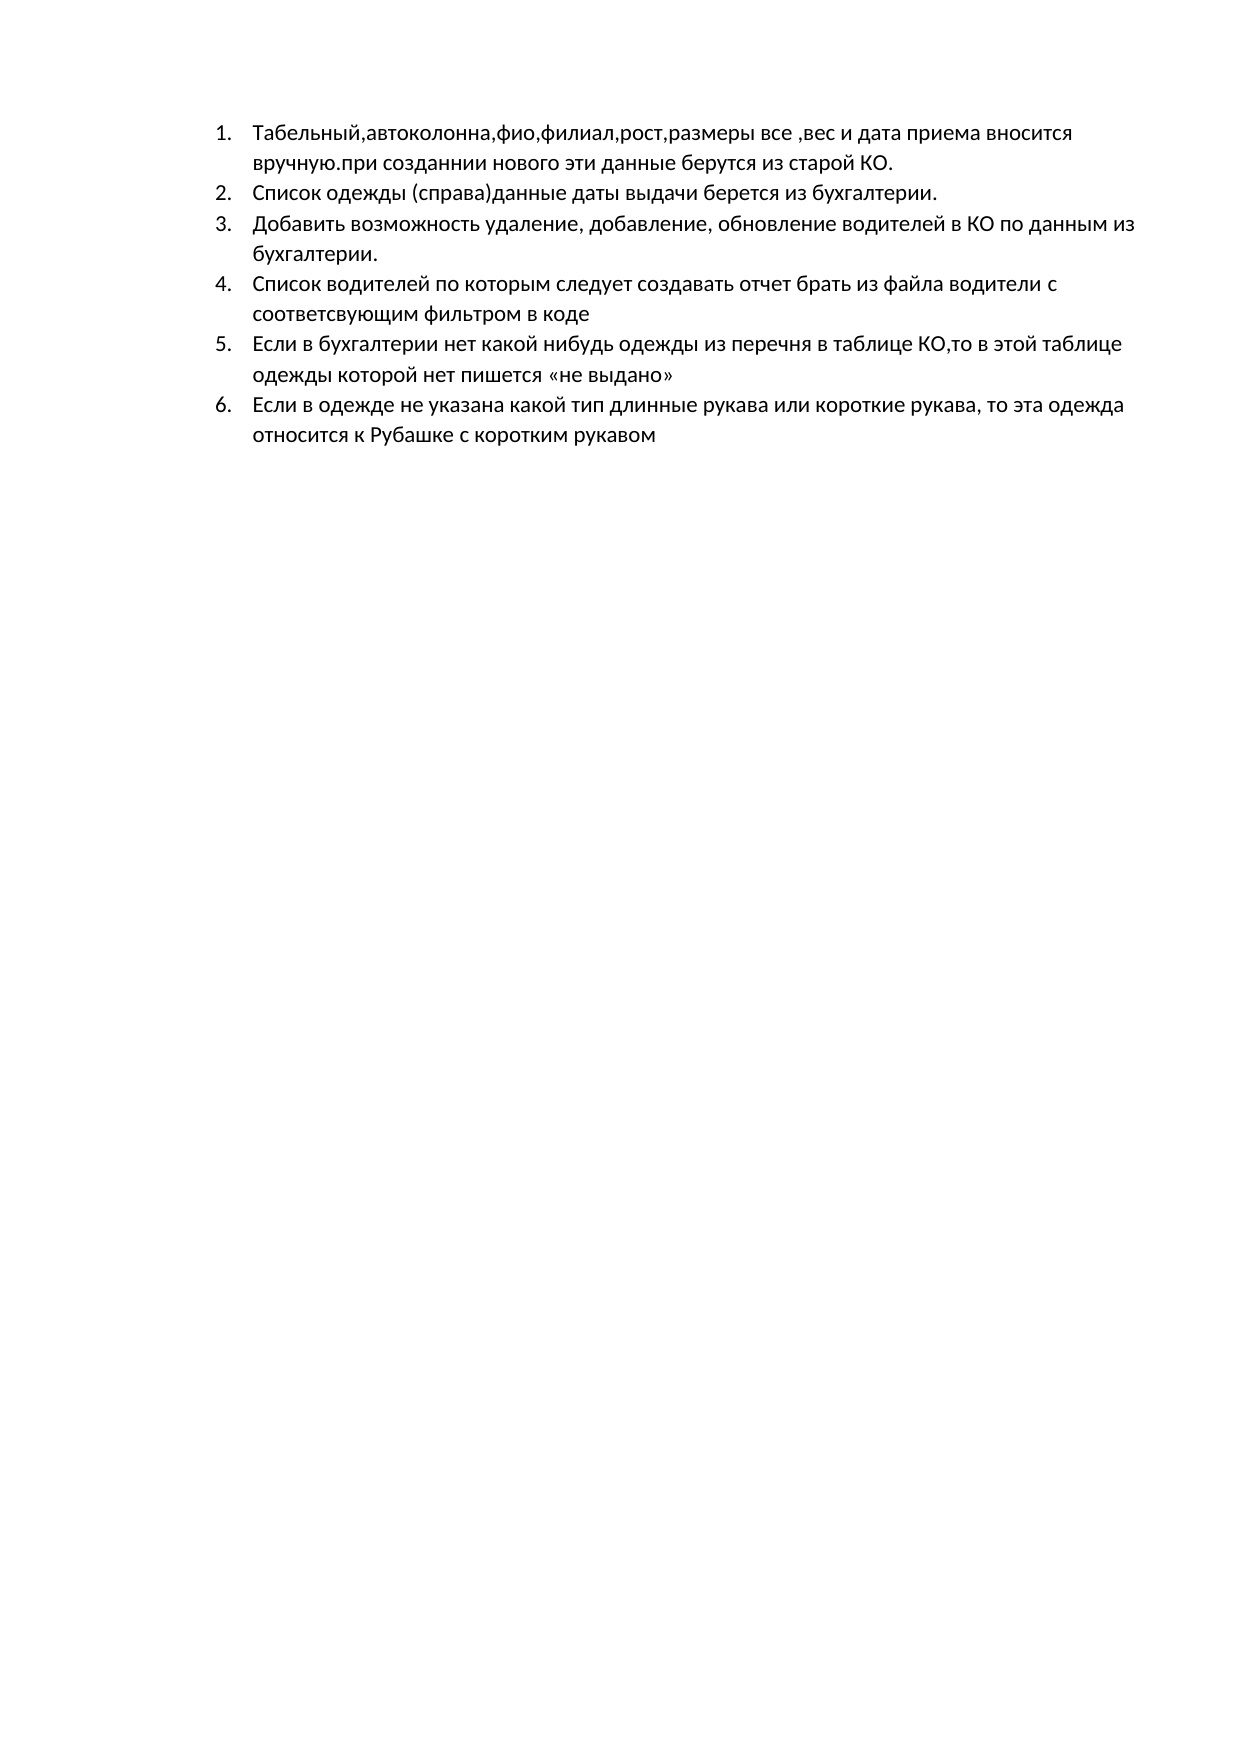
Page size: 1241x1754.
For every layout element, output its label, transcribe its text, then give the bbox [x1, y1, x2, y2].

list Добавить возможность удаление, добавление, обновление водителей в КО по данным из бухгалтерии. [215, 209, 1152, 267]
list Список водителей по которым следует создавать отчет брать из файла водители c соответсвующим фильтром в коде [215, 269, 1152, 327]
list Табельный,автоколонна,фио,филиал,рост,размеры все ,вес и дата приема вносится вручную.при созданнии нового эти данные берутся из старой КО. [215, 118, 1152, 176]
list Если в бухгалтерии нет какой нибудь одежды из перечня в таблице КО,то в этой таблице одежды которой нет пишется «не выдано» [215, 329, 1152, 388]
list Если в одежде не указана какой тип длинные рукава или короткие рукава, то эта одежда относится к Рубашке с коротким рукавом [215, 390, 1152, 448]
list Список одежды (справа)данные даты выдачи берется из бухгалтерии. [215, 178, 1152, 207]
